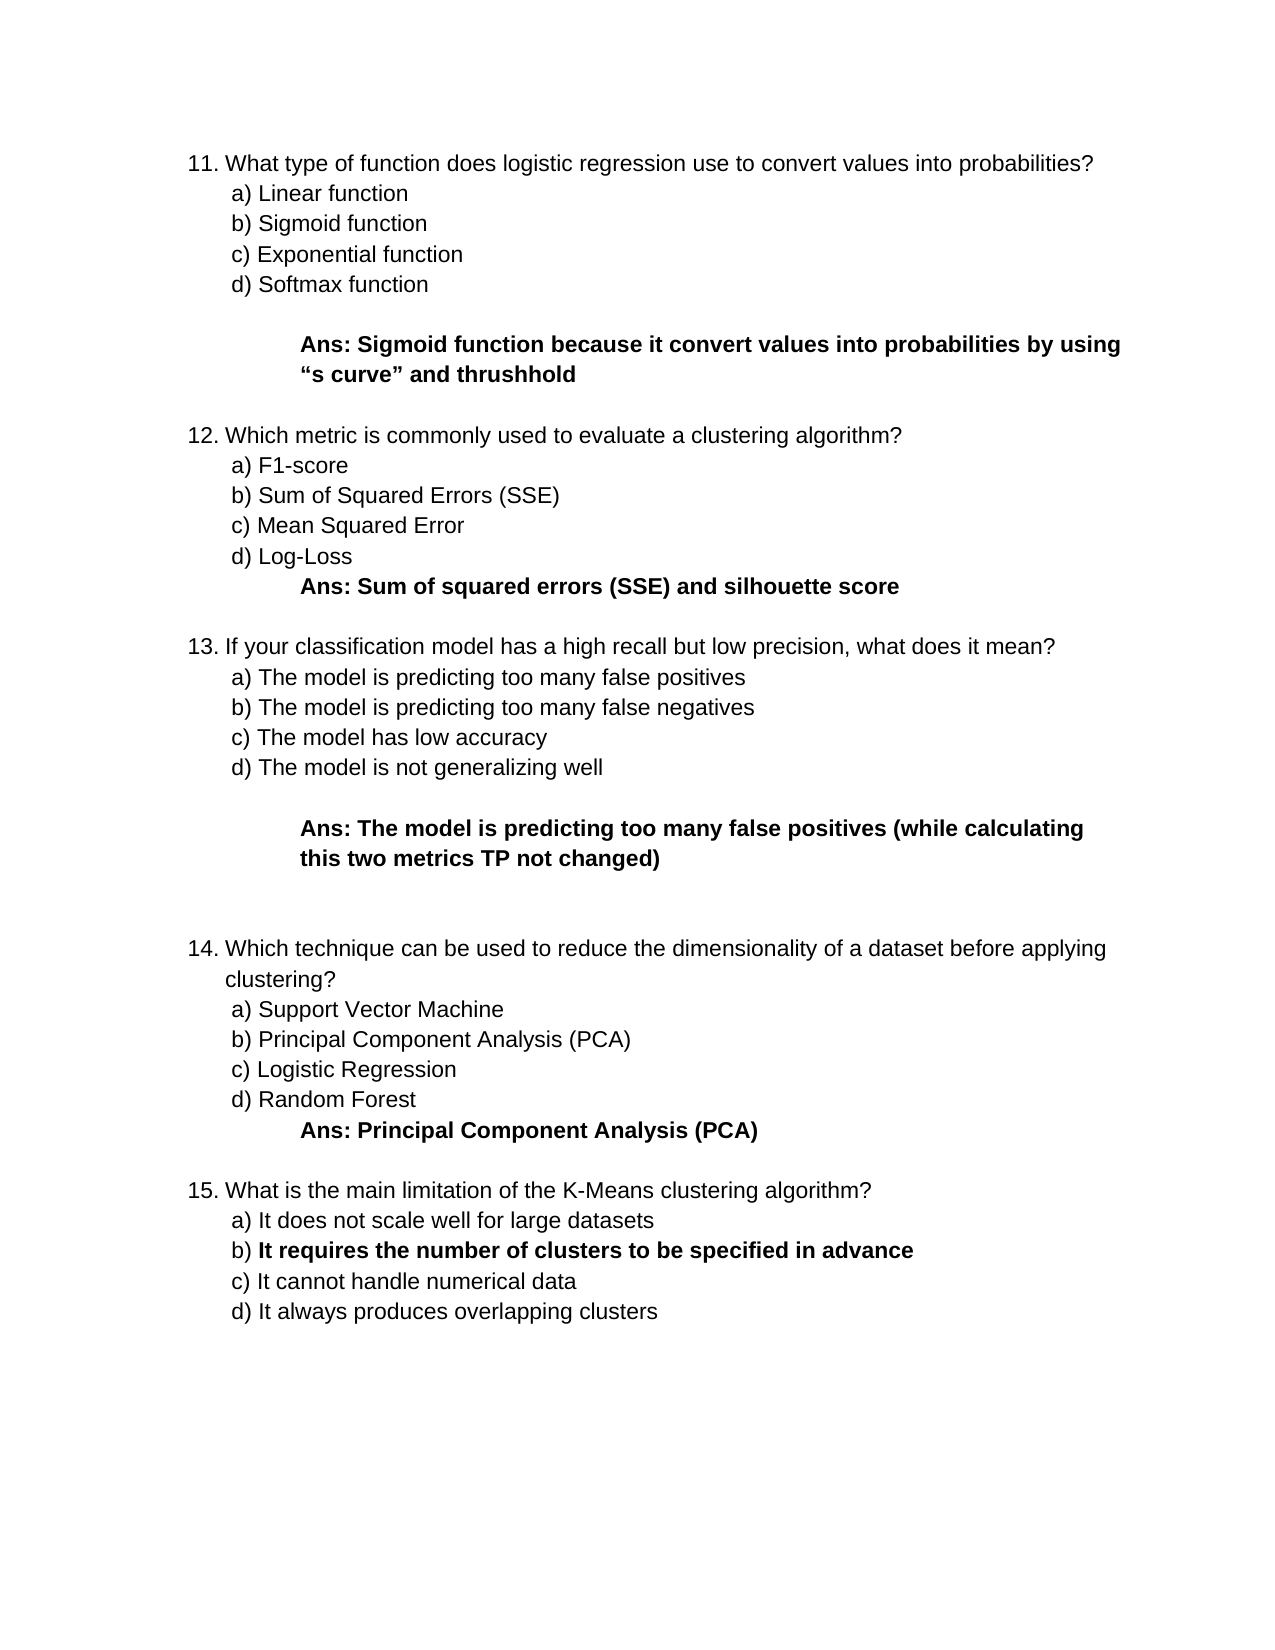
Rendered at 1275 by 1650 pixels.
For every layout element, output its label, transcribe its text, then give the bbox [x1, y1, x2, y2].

text Ans: Sum of squared errors (SSE) and silhouette score [300, 573, 1125, 629]
list Which technique can be used to reduce the dimensionality of a dataset before applying clustering? a) Support Vector Machine b) Principal Component Analysis (PCA) c) Logistic Regression d) Random Forest [187, 935, 1125, 1113]
text Ans: Principal Component Analysis (PCA) [300, 1117, 1125, 1173]
list Which metric is commonly used to evaluate a clustering algorithm? a) F1-score b) Sum of Squared Errors (SSE) c) Mean Squared Error d) Log-Loss [187, 422, 1125, 569]
list What type of function does logistic regression use to convert values into probabilities? a) Linear function b) Sigmoid function c) Exponential function d) Softmax function [187, 150, 1125, 297]
text Ans: Sigmoid function because it convert values into probabilities by using “s curve” and thrushhold [300, 331, 1125, 418]
list If your classification model has a high recall but low precision, what does it mean? a) The model is predicting too many false positives b) The model is predicting too many false negatives c) The model has low accuracy d) The model is not generalizing well [187, 633, 1125, 781]
list What is the main limitation of the K-Means clustering algorithm? a) It does not scale well for large datasets b) It requires the number of clusters to be specified in advance c) It cannot handle numerical data d) It always produces overlapping clusters [187, 1177, 1125, 1354]
text Ans: The model is predicting too many false positives (while calculating this two metrics TP not changed) [300, 814, 1125, 932]
